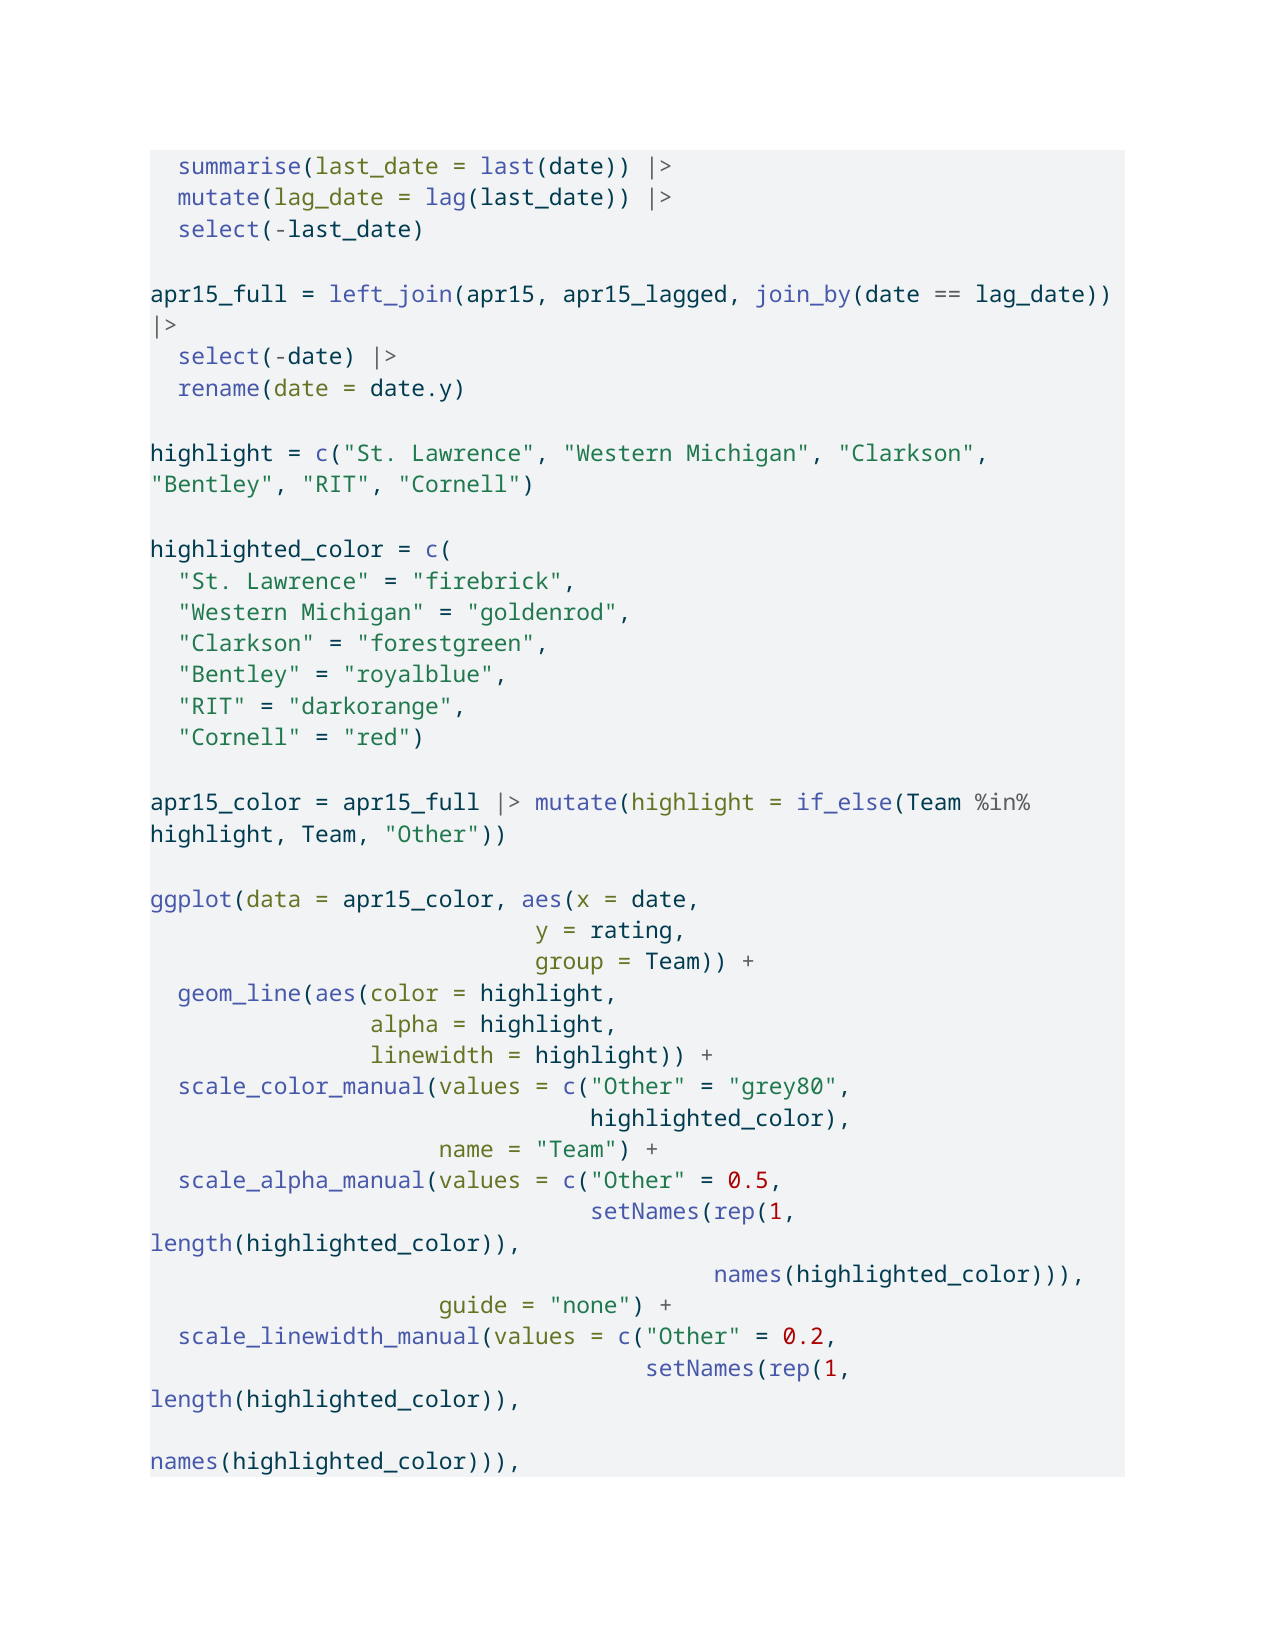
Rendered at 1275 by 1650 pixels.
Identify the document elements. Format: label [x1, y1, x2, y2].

text [150, 150, 1125, 1477]
